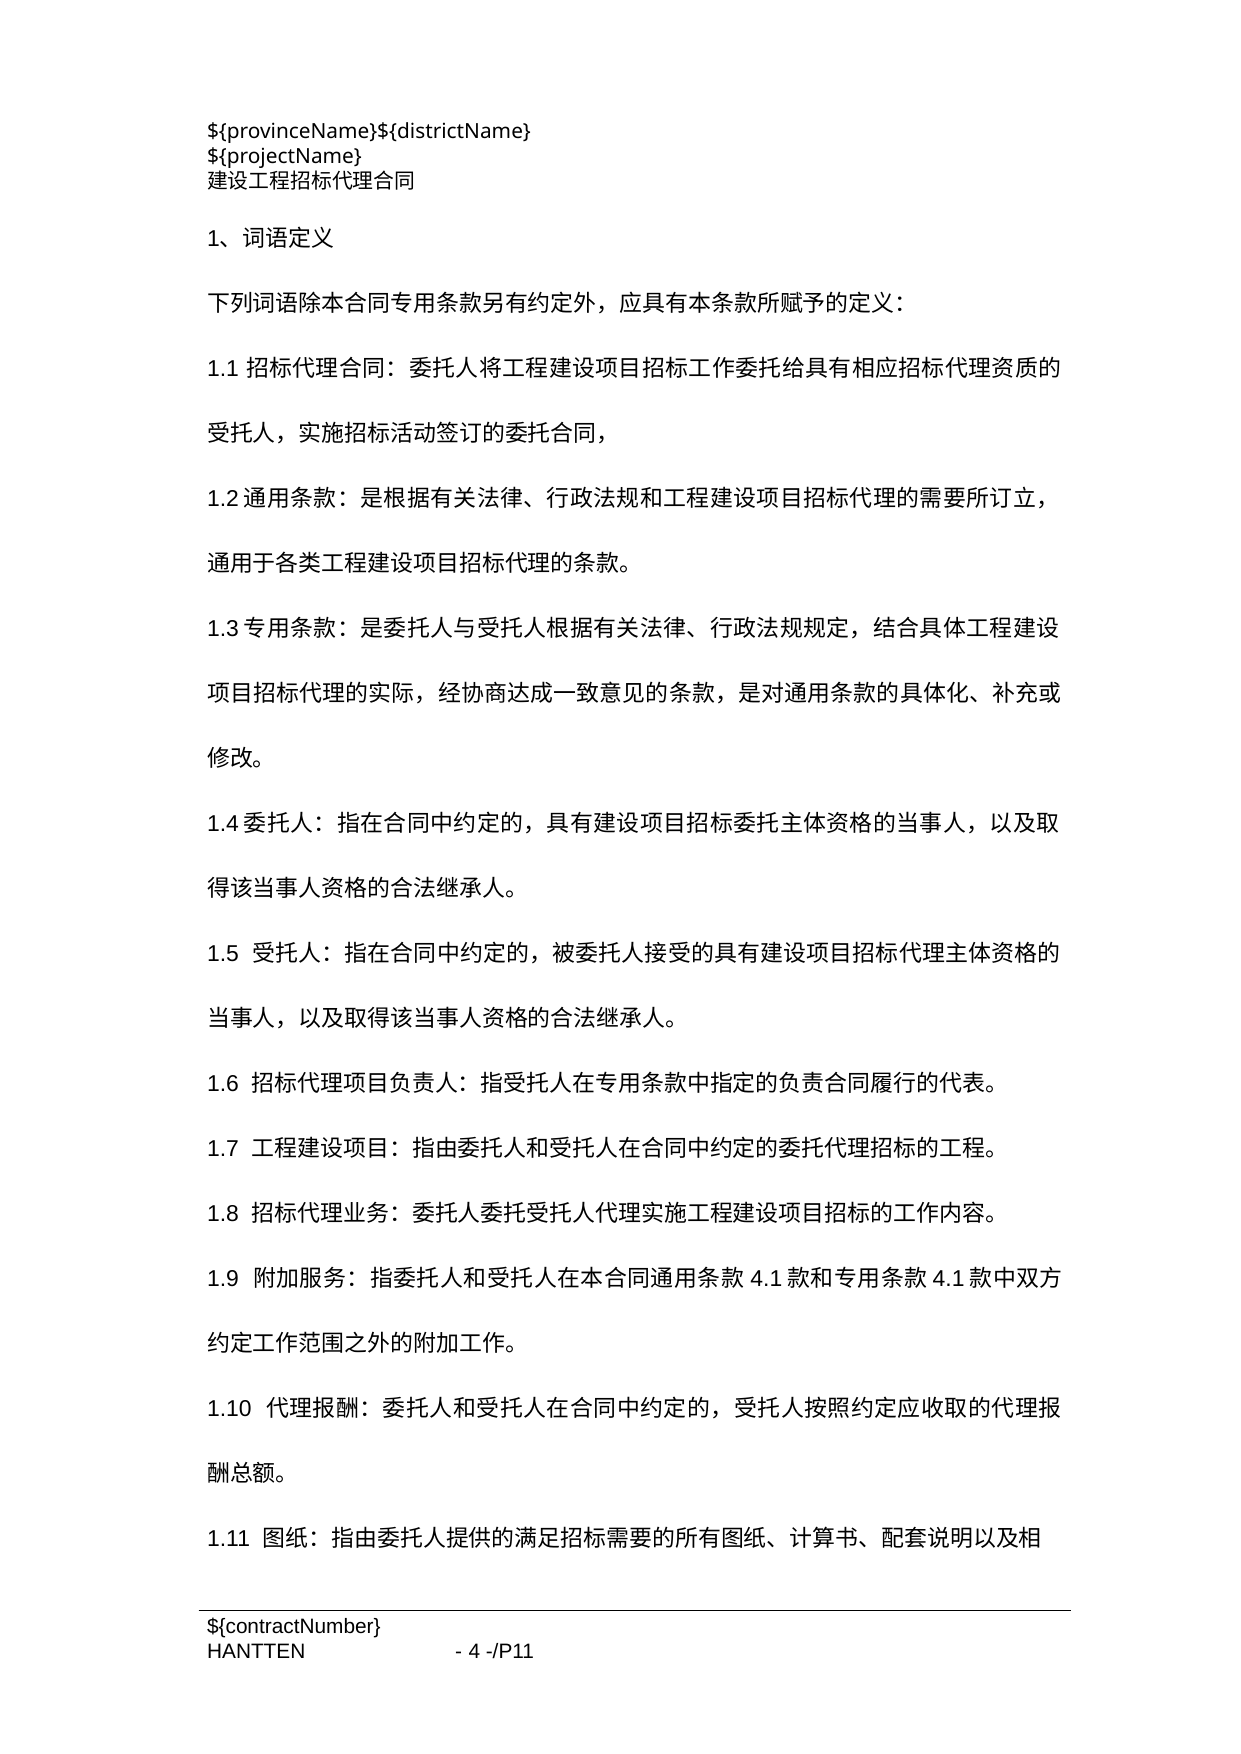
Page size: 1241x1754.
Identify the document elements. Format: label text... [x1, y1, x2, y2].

text 1.8 招标代理业务：委托人委托受托人代理实施工程建设项目招标的工作内容。 [207, 1179, 1063, 1244]
text 1.5 受托人：指在合同中约定的，被委托人接受的具有建设项目招标代理主体资格的当事人，以及取得该当事人资格的合法继承人。 [207, 919, 1063, 1049]
text 1.1 招标代理合同：委托人将工程建设项目招标工作委托给具有相应招标代理资质的受托人，实施招标活动签订的委托合同， [207, 334, 1063, 464]
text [207, 1504, 1063, 1569]
text 1.7 工程建设项目：指由委托人和受托人在合同中约定的委托代理招标的工程。 [207, 1114, 1063, 1179]
text 1、词语定义 [207, 204, 1063, 269]
text 1.10 代理报酬：委托人和受托人在合同中约定的，受托人按照约定应收取的代理报酬总额。 [207, 1374, 1063, 1504]
text 1.6 招标代理项目负责人：指受托人在专用条款中指定的负责合同履行的代表。 [207, 1049, 1063, 1114]
text 1.4委托人：指在合同中约定的，具有建设项目招标委托主体资格的当事人，以及取得该当事人资格的合法继承人。 [207, 789, 1063, 919]
text 1.3专用条款：是委托人与受托人根据有关法律、行政法规规定，结合具体工程建设项目招标代理的实际，经协商达成一致意见的条款，是对通用条款的具体化、补充或修改。 [207, 594, 1063, 789]
text 下列词语除本合同专用条款另有约定外，应具有本条款所赋予的定义： [207, 269, 1063, 334]
text 1.2通用条款：是根据有关法律、行政法规和工程建设项目招标代理的需要所订立，通用于各类工程建设项目招标代理的条款。 [207, 464, 1063, 594]
text 1.9 附加服务：指委托人和受托人在本合同通用条款4.1款和专用条款4.1款中双方约定工作范围之外的附加工作。 [207, 1244, 1063, 1374]
